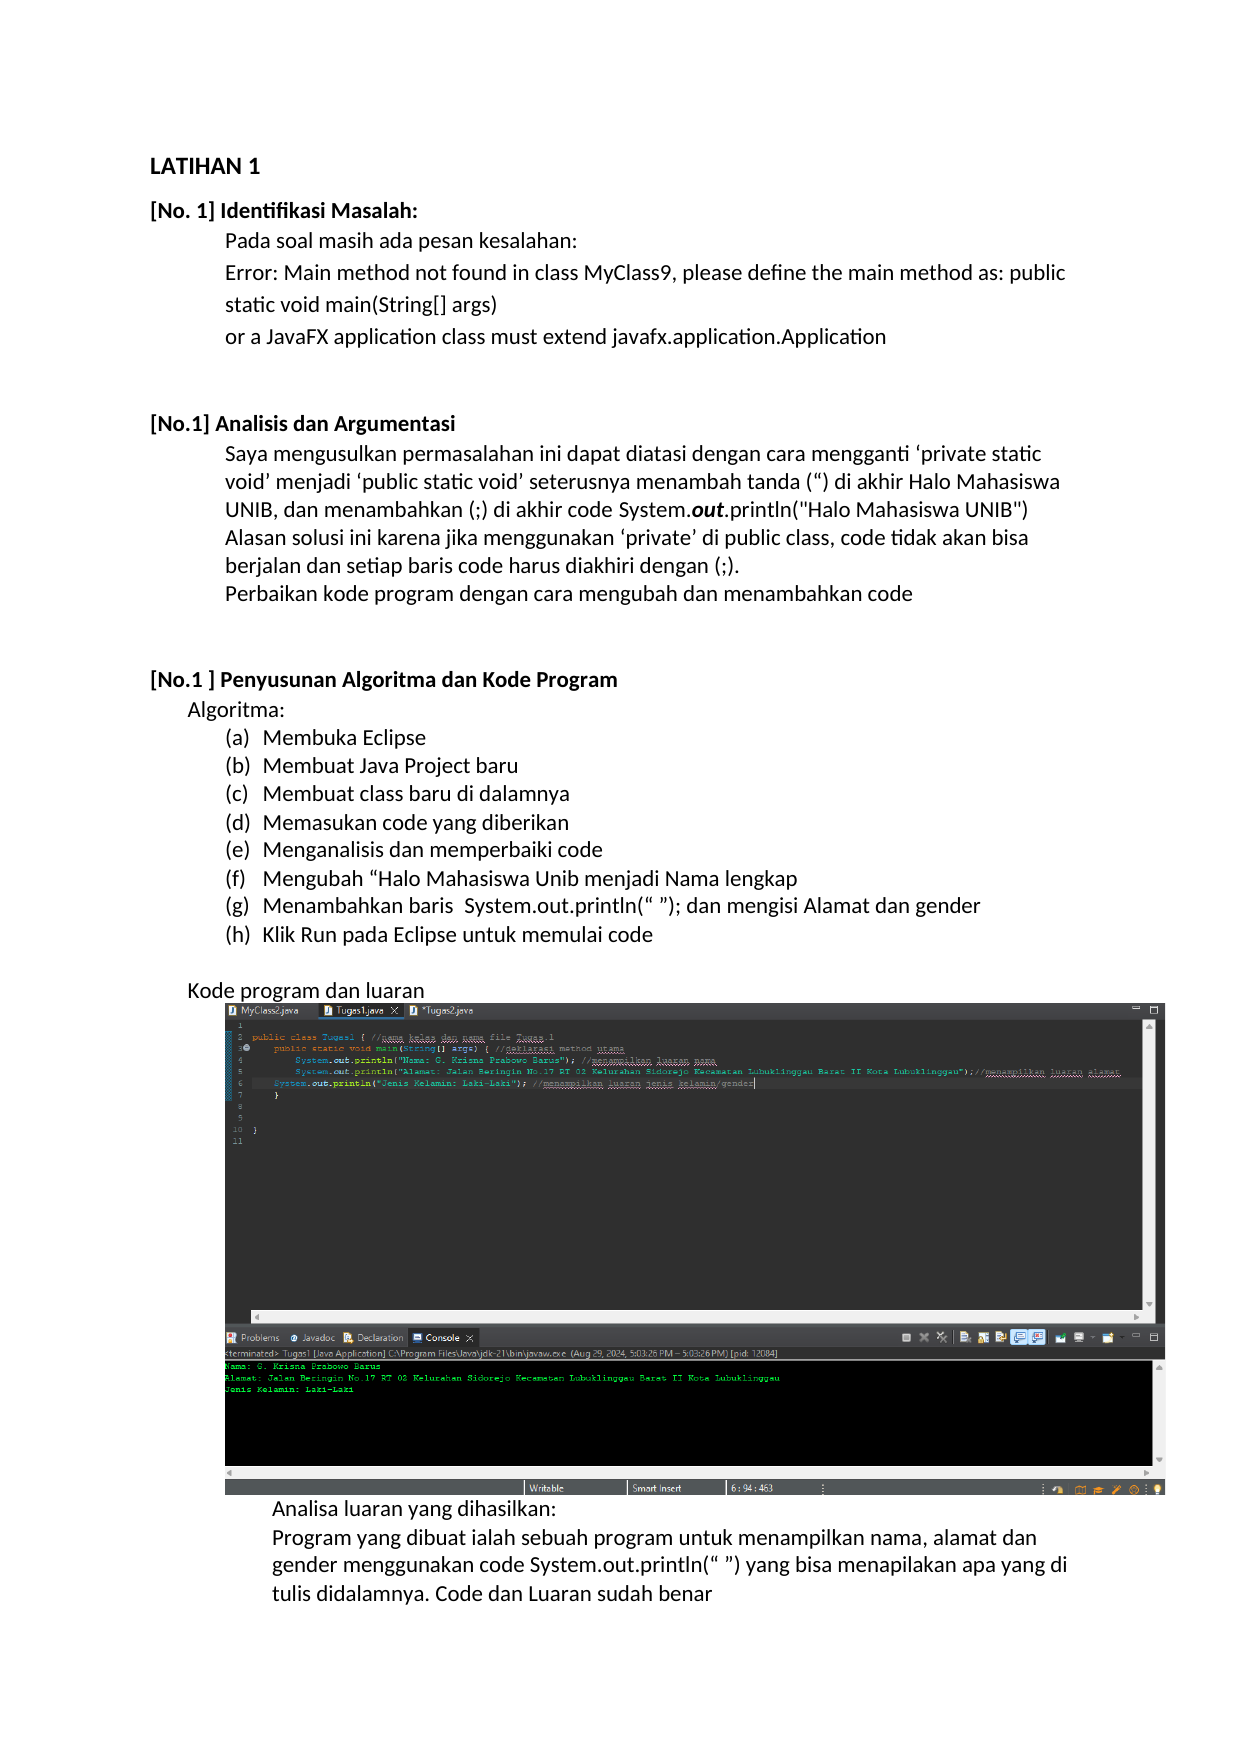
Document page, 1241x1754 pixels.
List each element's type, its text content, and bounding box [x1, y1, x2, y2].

list Menambahkan baris System.out.println(“ ”); dan mengisi Alamat dan gender [225, 892, 1090, 920]
list Membuat Java Project baru [225, 752, 1090, 779]
text [No.1 ] Penyusunan Algoritma dan Kode Program [150, 665, 1090, 693]
list Program yang dibuat ialah sebuah program untuk menampilkan nama, alamat dan gender menggunakan code System.out.println(“ ”) yang bisa menapilakan apa yang di tulis didalamnya. Code dan Luaran sudah benar [272, 1523, 1090, 1663]
list Algoritma: [187, 696, 1090, 723]
list Kode program dan luaran [187, 976, 1090, 1004]
picture [225, 1003, 1166, 1495]
list Memasukan code yang diberikan [225, 808, 1090, 836]
list Membuat class baru di dalamnya [225, 779, 1090, 808]
list Menganalisis dan memperbaiki code [225, 836, 1090, 864]
text LATIHAN 1 [150, 150, 1090, 181]
list Mengubah “Halo Mahasiswa Unib menjadi Nama lengkap [225, 864, 1090, 892]
text [No. 1] Identifikasi Masalah: [150, 196, 1090, 224]
list Saya mengusulkan permasalahan ini dapat diatasi dengan cara mengganti ‘private static void’ menjadi ‘public static void’ seterusnya menambah tanda (“) di akhir Halo Mahasiswa UNIB, dan menambahkan (;) di akhir code System.out.println("Halo Mahasiswa UNIB") [225, 439, 1090, 523]
list Error: Main method not found in class MyClass9, please define the main method as: public static void main(String[] args) [225, 258, 1090, 318]
list Klik Run pada Eclipse untuk memulai code [225, 920, 1090, 948]
text [No.1] Analisis dan Argumentasi [150, 409, 1090, 437]
list Perbaikan kode program dengan cara mengubah dan menambahkan code [225, 579, 1090, 607]
list or a JavaFX application class must extend javafx.application.Application [225, 322, 1090, 378]
list Membuka Eclipse [225, 723, 1090, 752]
list Pada soal masih ada pesan kesalahan: [225, 226, 1090, 254]
list Alasan solusi ini karena jika menggunakan ‘private’ di public class, code tidak akan bisa berjalan dan setiap baris code harus diakhiri dengan (;). [225, 523, 1090, 579]
list Analisa luaran yang dihasilkan: [272, 1495, 1090, 1523]
